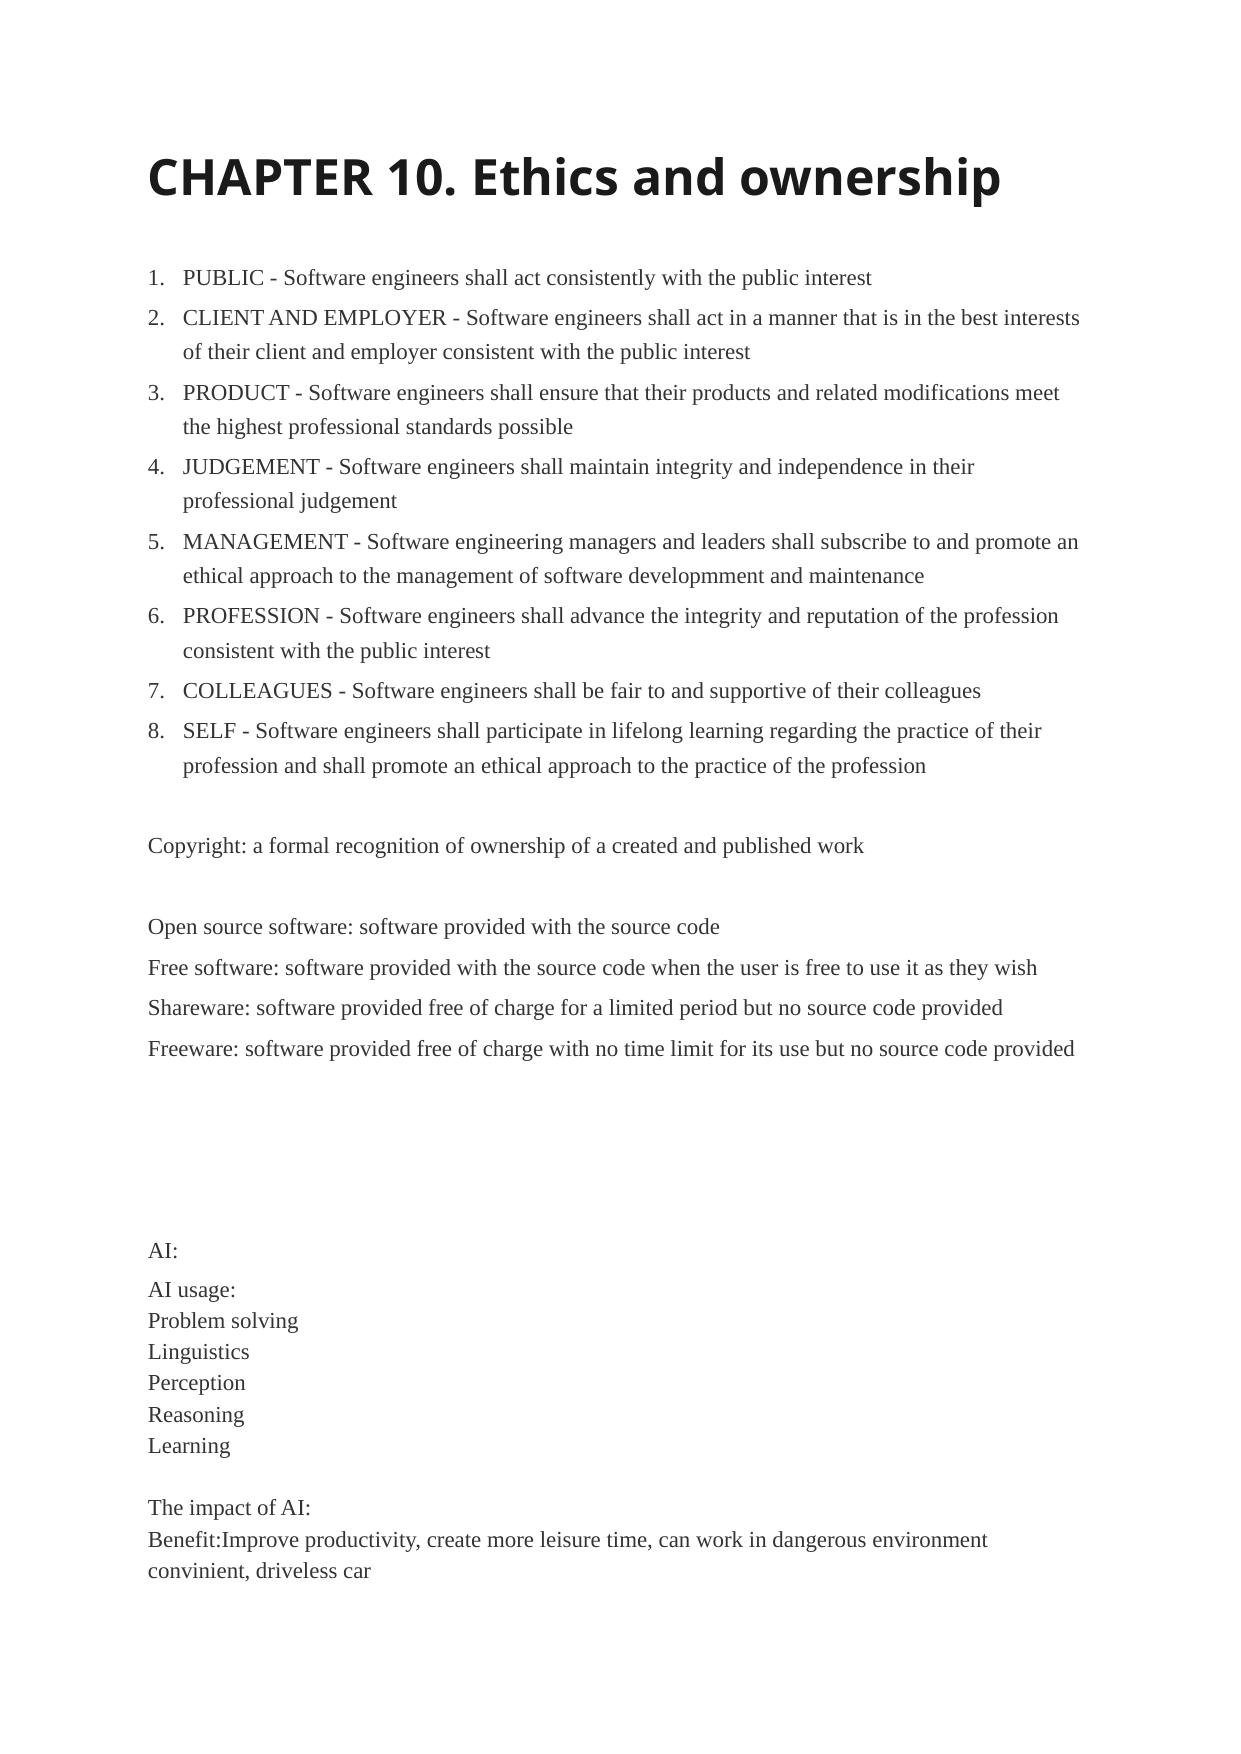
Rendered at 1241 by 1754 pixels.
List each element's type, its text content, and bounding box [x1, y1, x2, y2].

list CLIENT AND EMPLOYER - Software engineers shall act in a manner that is in the best interests of their client and employer consistent with the public interest [148, 304, 1093, 365]
text The impact of AI: [148, 1496, 1093, 1521]
text convinient, driveless car [148, 1558, 1093, 1583]
list COLLEAGUES - Software engineers shall be fair to and supportive of their colleagues [148, 677, 1093, 703]
text Benefit:Improve productivity, create more leisure time, can work in dangerous environment [148, 1527, 1093, 1552]
title CHAPTER 10. Ethics and ownership [148, 142, 1093, 210]
text Shareware: software provided free of charge for a limited period but no source code provided [148, 994, 1093, 1021]
list SELF - Software engineers shall participate in lifelong learning regarding the practice of their profession and shall promote an ethical approach to the practice of the profession [148, 717, 1093, 778]
list PROFESSION - Software engineers shall advance the integrity and reputation of the profession consistent with the public interest [148, 602, 1093, 663]
list MANAGEMENT - Software engineering managers and leaders shall subscribe to and promote an ethical approach to the management of software developmment and maintenance [148, 528, 1093, 588]
text Perception [148, 1371, 1093, 1396]
text Free software: software provided with the source code when the user is free to use it as they wish [148, 954, 1093, 980]
text AI usage: [148, 1277, 1093, 1302]
list PUBLIC - Software engineers shall act consistently with the public interest [148, 264, 1093, 290]
text Linguistics [148, 1339, 1093, 1364]
list PRODUCT - Software engineers shall ensure that their products and related modifications meet the highest professional standards possible [148, 379, 1093, 439]
text Problem solving [148, 1308, 1093, 1333]
text AI: [148, 1237, 1093, 1263]
text Freeware: software provided free of charge with no time limit for its use but no source code provided [148, 1034, 1093, 1061]
list JUDGEMENT - Software engineers shall maintain integrity and independence in their professional judgement [148, 453, 1093, 514]
text Open source software: software provided with the source code [148, 913, 1093, 940]
text Learning [148, 1433, 1093, 1458]
text Reasoning [148, 1402, 1093, 1427]
text Copyright: a formal recognition of ownership of a created and published work [148, 832, 1093, 859]
